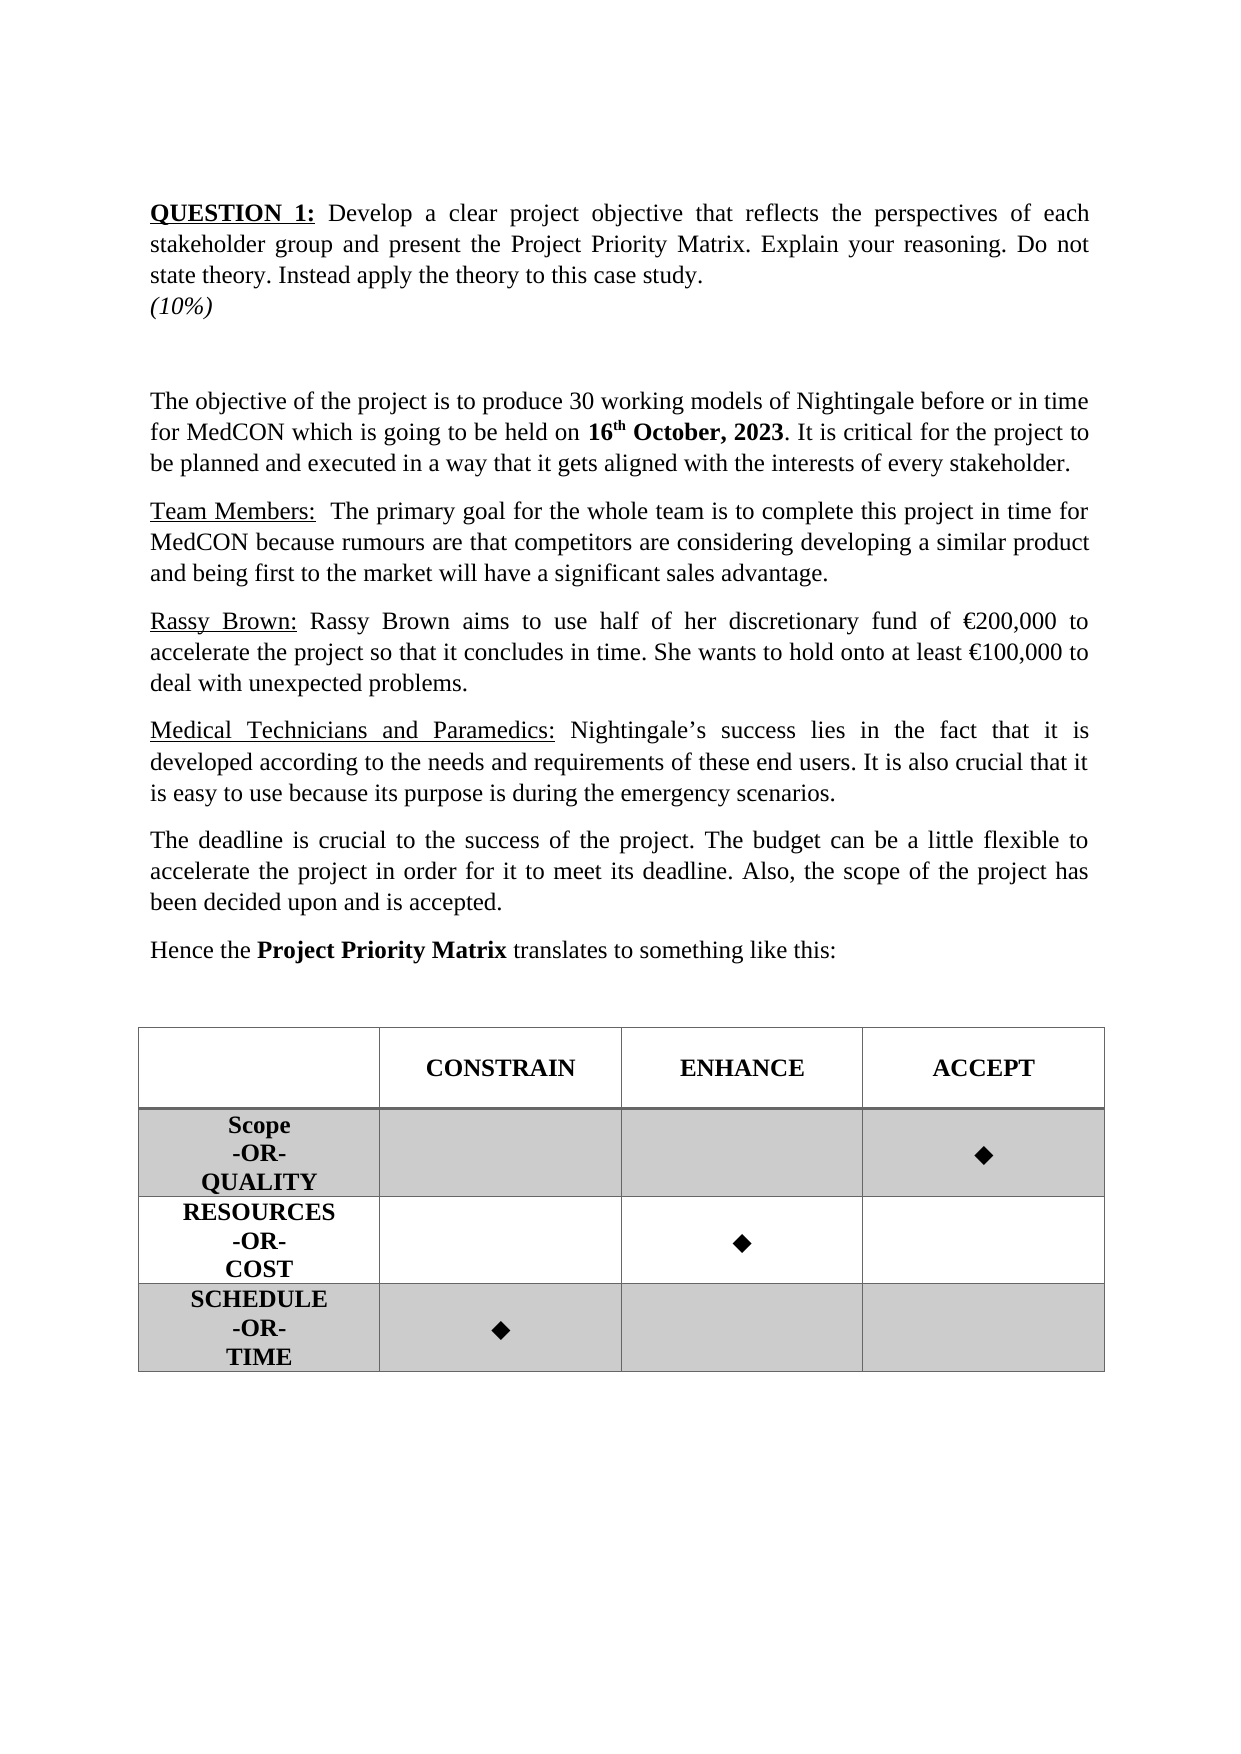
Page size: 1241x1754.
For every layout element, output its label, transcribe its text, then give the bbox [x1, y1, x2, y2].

table_cell RESOURCES -OR- COST [139, 1197, 379, 1283]
text Team Members: The primary goal for the whole team is to complete this project in time for MedCON because rumours are that competitors are considering developing a similar product and being first to the market will have a significant sales advantage. [150, 496, 1090, 587]
table_cell [863, 1284, 1104, 1371]
text Rassy Brown: Rassy Brown aims to use half of her discretionary fund of €200,000 to accelerate the project so that it concludes in time. She wants to hold onto at least €100,000 to deal with unexpected problems. [150, 606, 1090, 697]
table_cell SCHEDULE -OR- TIME [139, 1284, 379, 1371]
table_cell Scope -OR- QUALITY [139, 1110, 379, 1196]
text Medical Technicians and Paramedics: Nightingale’s success lies in the fact that it is developed according to the needs and requirements of these end users. It is also crucial that it is easy to use because its purpose is during the emergency scenarios. [150, 716, 1090, 806]
table_cell [622, 1110, 862, 1196]
table_header [139, 1028, 379, 1107]
table_cell [380, 1110, 621, 1196]
table_cell ◆ [380, 1284, 621, 1371]
table_header ACCEPT [863, 1028, 1104, 1107]
table_cell ◆ [863, 1110, 1104, 1196]
table_cell [863, 1197, 1104, 1283]
table_header ENHANCE [622, 1028, 862, 1107]
text QUESTION 1: Develop a clear project objective that reflects the perspectives of each stakeholder group and present the Project Priority Matrix. Explain your reasoning. Do not state theory. Instead apply the theory to this case study. (10%) [150, 198, 1090, 319]
text The objective of the project is to produce 30 working models of Nightingale before or in time for MedCON which is going to be held on 16th October, 2023. It is critical for the project to be planned and executed in a way that it gets aligned with the interests of every stakeholder. [150, 386, 1090, 477]
text Hence the Project Priority Matrix translates to something like this: [150, 935, 1090, 964]
table_header CONSTRAIN [380, 1028, 621, 1107]
table_cell [380, 1197, 621, 1283]
table_cell ◆ [622, 1197, 862, 1283]
table_cell [622, 1284, 862, 1371]
text The deadline is crucial to the success of the project. The budget can be a little flexible to accelerate the project in order for it to meet its deadline. Also, the scope of the project has been decided upon and is accepted. [150, 825, 1090, 916]
